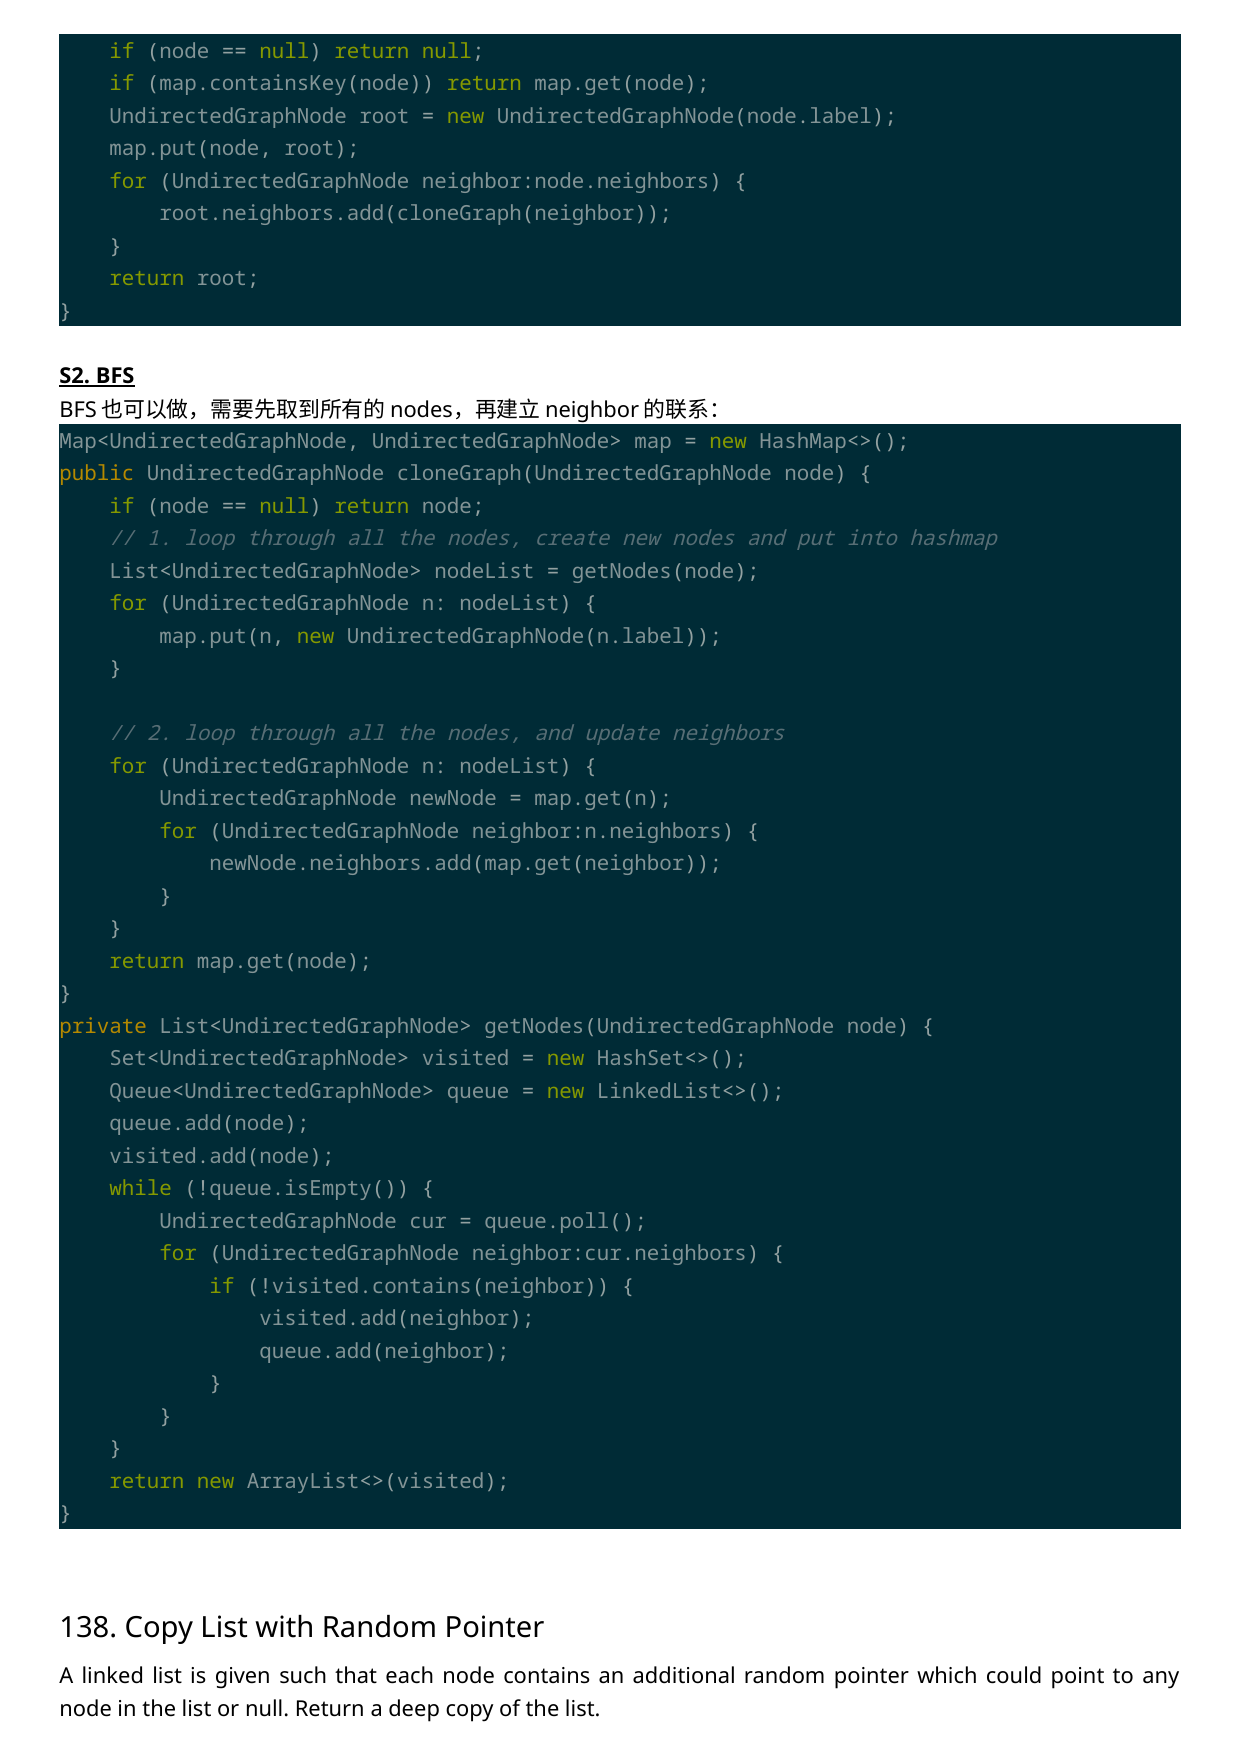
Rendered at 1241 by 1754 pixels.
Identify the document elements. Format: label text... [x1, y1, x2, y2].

text } [59, 976, 1181, 1009]
text } [59, 911, 1181, 944]
text } [59, 294, 1181, 326]
text } [59, 1496, 1181, 1529]
text // 2. loop through all the nodes, and update neighbors [59, 716, 1181, 749]
text for (UndirectedGraphNode n: nodeList) { [59, 586, 1181, 619]
text map.put(node, root); [59, 131, 1181, 164]
text 138. Copy List with Random Pointer [59, 1594, 1181, 1659]
text while (!queue.isEmpty()) { [59, 1171, 1181, 1204]
text BFS也可以做，需要先取到所有的nodes，再建立neighbor的联系： [59, 391, 1181, 424]
text A linked list is given such that each node contains an additional random pointer which could point to any node in the list or null. Return a deep copy of the list. [59, 1659, 1181, 1724]
text newNode.neighbors.add(map.get(neighbor)); [59, 846, 1181, 879]
text List<UndirectedGraphNode> nodeList = getNodes(node); [59, 554, 1181, 586]
text queue.add(node); [59, 1106, 1181, 1139]
text for (UndirectedGraphNode neighbor:cur.neighbors) { [59, 1236, 1181, 1269]
text private List<UndirectedGraphNode> getNodes(UndirectedGraphNode node) { [59, 1009, 1181, 1041]
text } [59, 879, 1181, 911]
text if (!visited.contains(neighbor)) { [59, 1269, 1181, 1301]
text if (map.containsKey(node)) return map.get(node); [59, 66, 1181, 99]
text if (node == null) return node; [59, 489, 1181, 521]
text Set<UndirectedGraphNode> visited = new HashSet<>(); [59, 1041, 1181, 1074]
text UndirectedGraphNode newNode = map.get(n); [59, 781, 1181, 814]
text return map.get(node); [59, 944, 1181, 976]
text } [59, 1366, 1181, 1399]
text public UndirectedGraphNode cloneGraph(UndirectedGraphNode node) { [59, 456, 1181, 489]
text root.neighbors.add(cloneGraph(neighbor)); [59, 196, 1181, 229]
text // 1. loop through all the nodes, create new nodes and put into hashmap [59, 521, 1181, 554]
text for (UndirectedGraphNode n: nodeList) { [59, 749, 1181, 781]
text } [59, 229, 1181, 261]
text } [59, 651, 1181, 684]
text queue.add(neighbor); [59, 1334, 1181, 1366]
text for (UndirectedGraphNode neighbor:node.neighbors) { [59, 164, 1181, 196]
text Map<UndirectedGraphNode, UndirectedGraphNode> map = new HashMap<>(); [59, 424, 1181, 456]
text visited.add(node); [59, 1139, 1181, 1171]
text return root; [59, 261, 1181, 294]
text return new ArrayList<>(visited); [59, 1464, 1181, 1496]
text map.put(n, new UndirectedGraphNode(n.label)); [59, 619, 1181, 651]
text S2. BFS [59, 359, 1181, 391]
text } [59, 1399, 1181, 1431]
text UndirectedGraphNode cur = queue.poll(); [59, 1204, 1181, 1236]
text Queue<UndirectedGraphNode> queue = new LinkedList<>(); [59, 1074, 1181, 1106]
text for (UndirectedGraphNode neighbor:n.neighbors) { [59, 814, 1181, 846]
text visited.add(neighbor); [59, 1301, 1181, 1334]
text UndirectedGraphNode root = new UndirectedGraphNode(node.label); [59, 99, 1181, 131]
text if (node == null) return null; [59, 34, 1181, 66]
text } [59, 1431, 1181, 1464]
